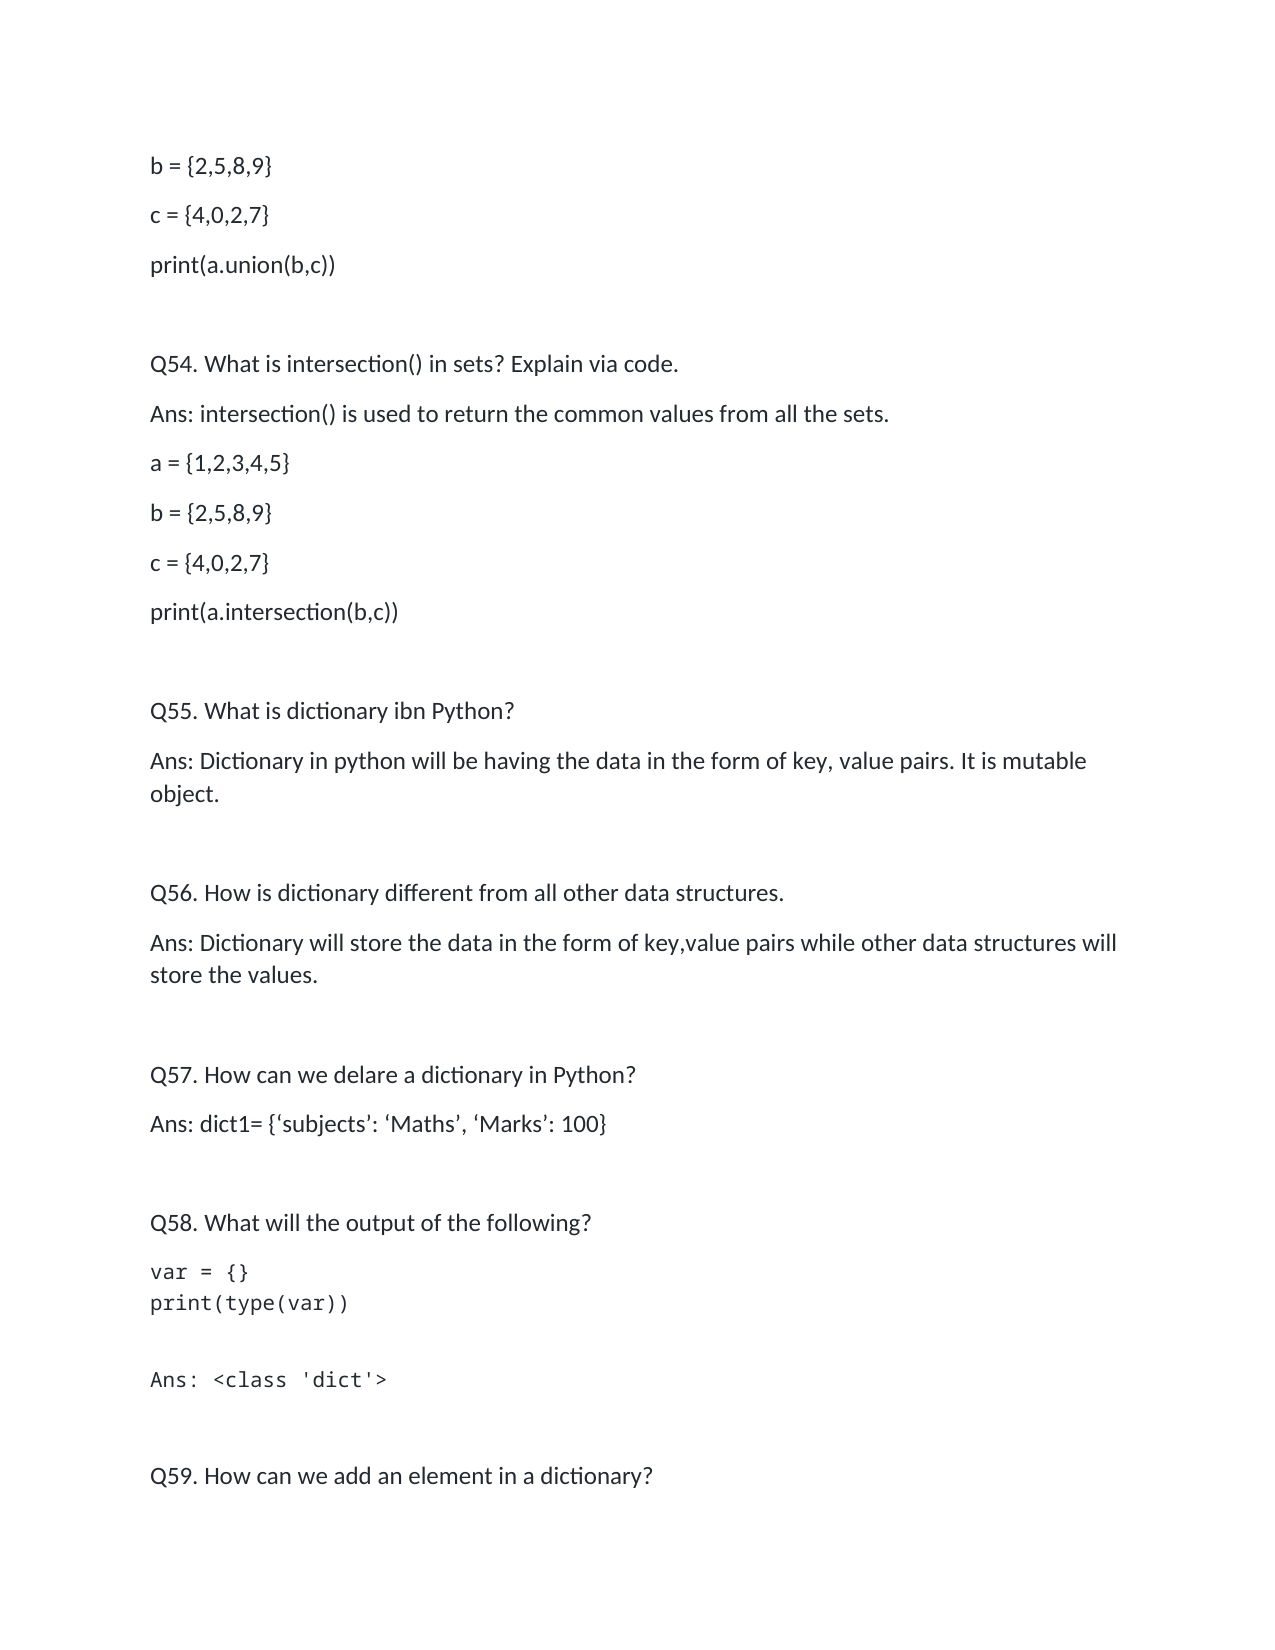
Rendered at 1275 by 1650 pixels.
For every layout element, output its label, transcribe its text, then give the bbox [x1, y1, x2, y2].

text Ans: Dictionary in python will be having the data in the form of key, value pairs. It is mutable object. [150, 745, 1125, 808]
text var = {} print(type(var)) [150, 1257, 1125, 1346]
text b = {2,5,8,9} [150, 497, 1125, 528]
text Q55. What is dictionary ibn Python? [150, 695, 1125, 726]
text c = {4,0,2,7} [150, 547, 1125, 577]
text c = {4,0,2,7} [150, 199, 1125, 230]
text a = {1,2,3,4,5} [150, 447, 1125, 478]
text b = {2,5,8,9} [150, 150, 1125, 181]
text Ans: intersection() is used to return the common values from all the sets. [150, 398, 1125, 428]
text Ans: Dictionary will store the data in the form of key,value pairs while other data structures will store the values. [150, 927, 1125, 990]
text Q58. What will the output of the following? [150, 1207, 1125, 1238]
text Q57. How can we delare a dictionary in Python? [150, 1059, 1125, 1089]
text Ans: <class 'dict'> [150, 1365, 1125, 1394]
text Ans: dict1= {‘subjects’: ‘Maths’, ‘Marks’: 100} [150, 1108, 1125, 1139]
text Q59. How can we add an element in a dictionary? [150, 1460, 1125, 1490]
text Q54. What is intersection() in sets? Explain via code. [150, 348, 1125, 379]
text Q56. How is dictionary different from all other data structures. [150, 877, 1125, 908]
text print(a.intersection(b,c)) [150, 596, 1125, 627]
text print(a.union(b,c)) [150, 249, 1125, 280]
